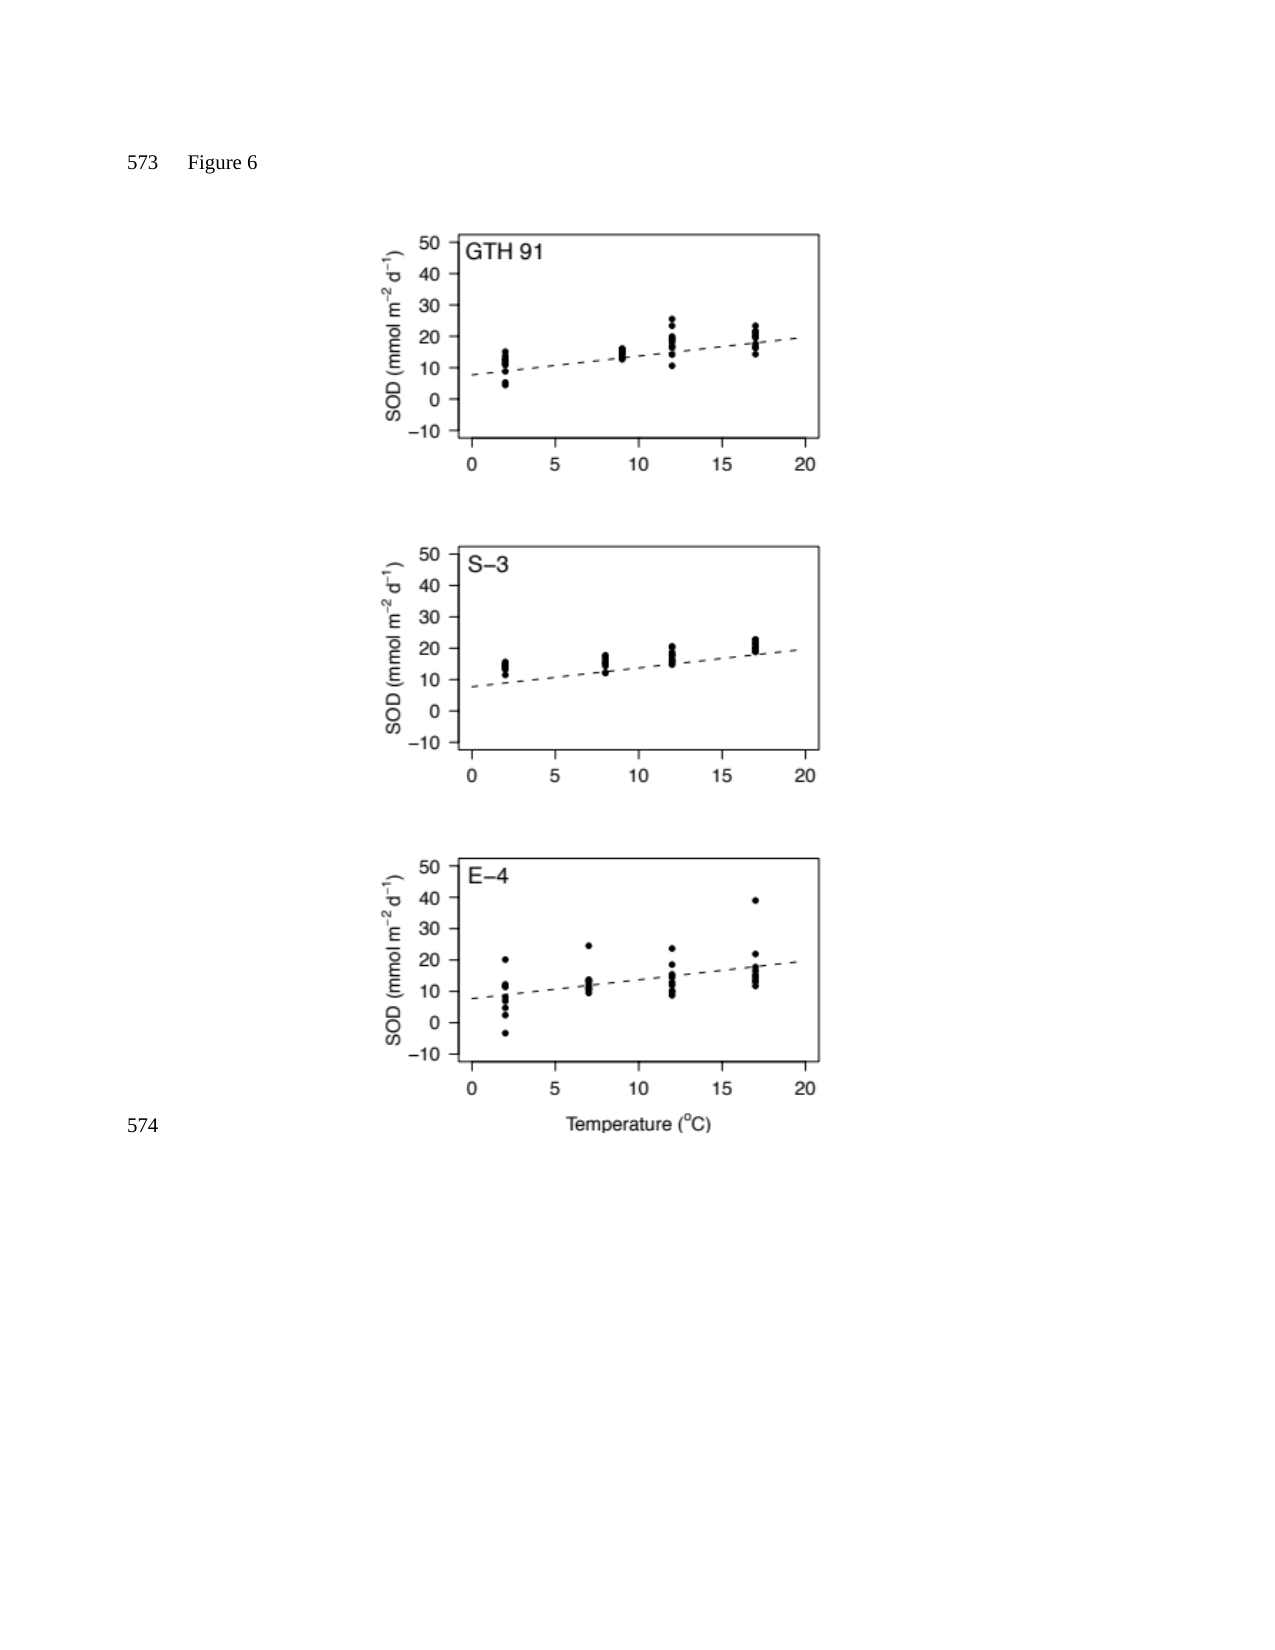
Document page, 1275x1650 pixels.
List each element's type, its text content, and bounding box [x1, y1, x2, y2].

text Figure 6 [187, 150, 1087, 1132]
